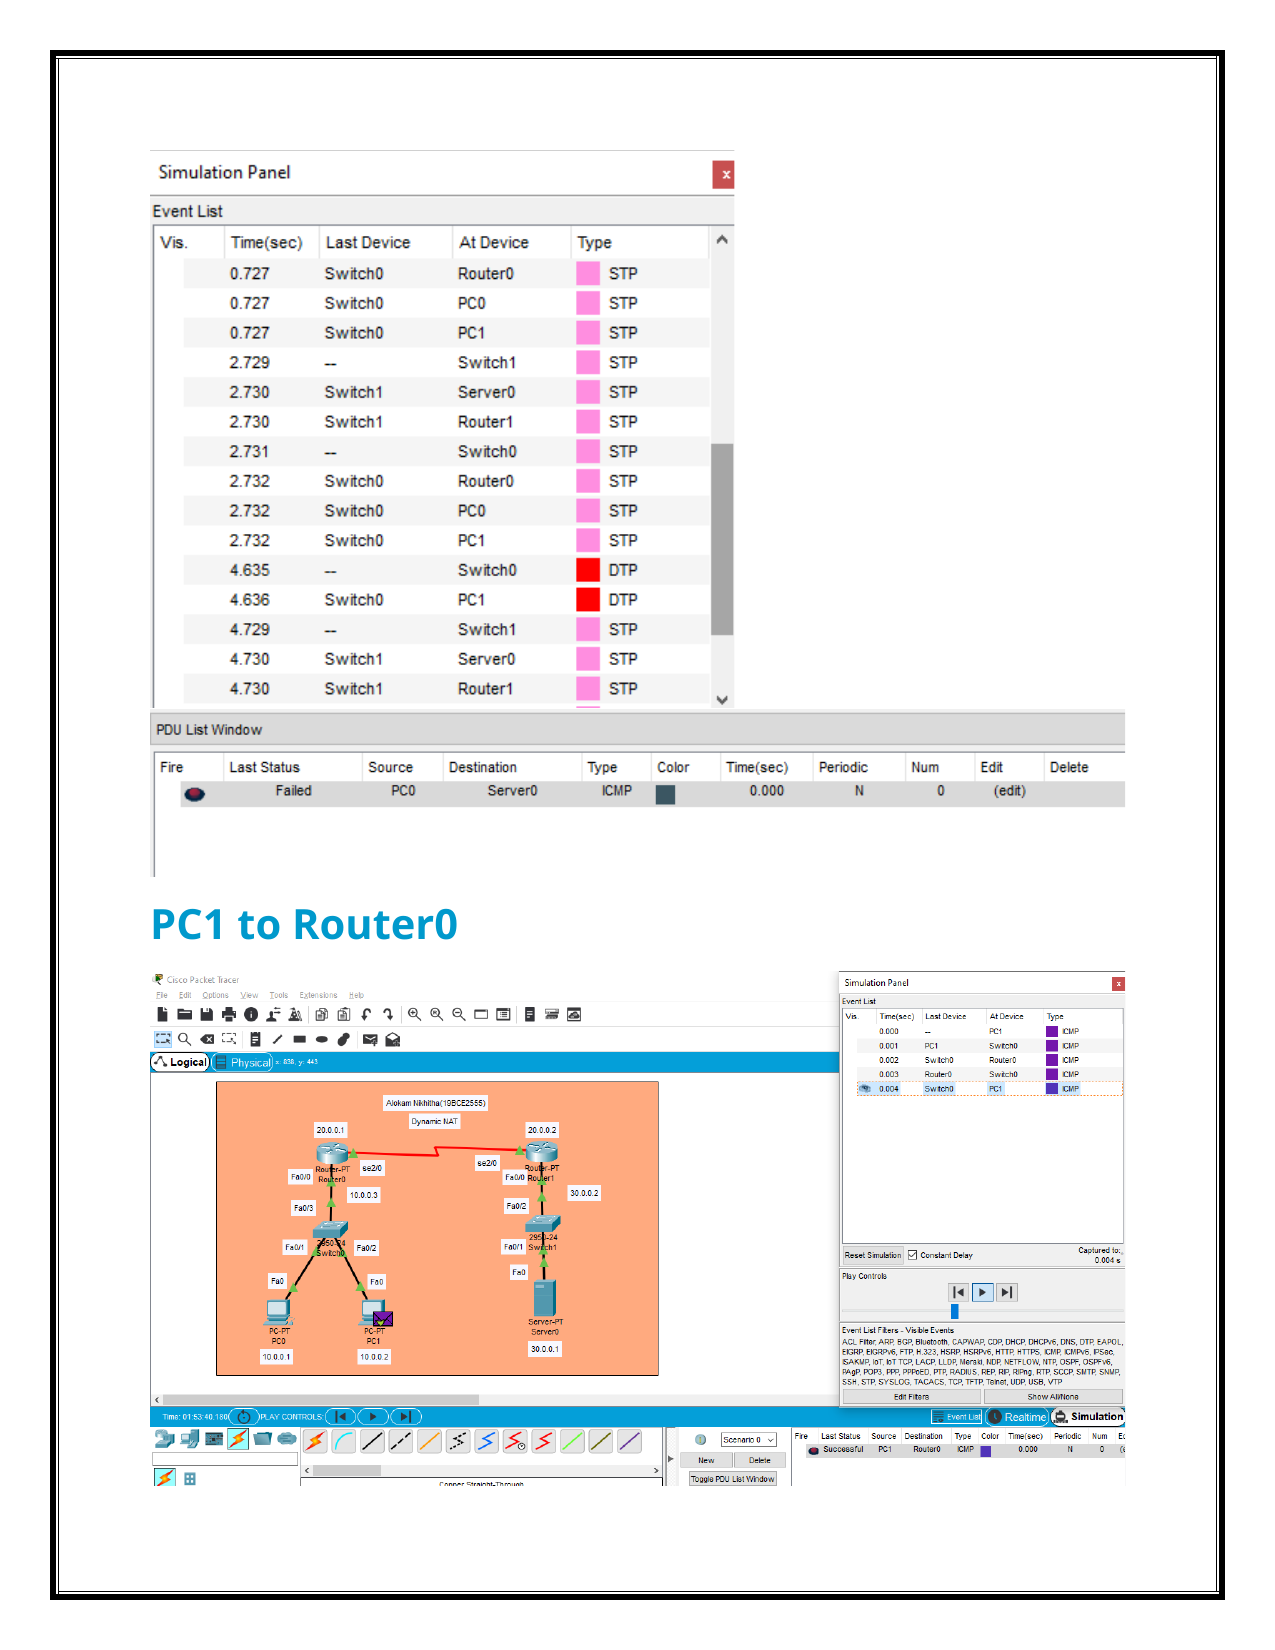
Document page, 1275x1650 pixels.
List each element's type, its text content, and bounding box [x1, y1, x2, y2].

picture [989, 1410, 1001, 1423]
picture [150, 150, 735, 708]
picture [150, 709, 1125, 877]
picture [150, 971, 1125, 1486]
text PC1 to Router0 [150, 894, 1125, 951]
